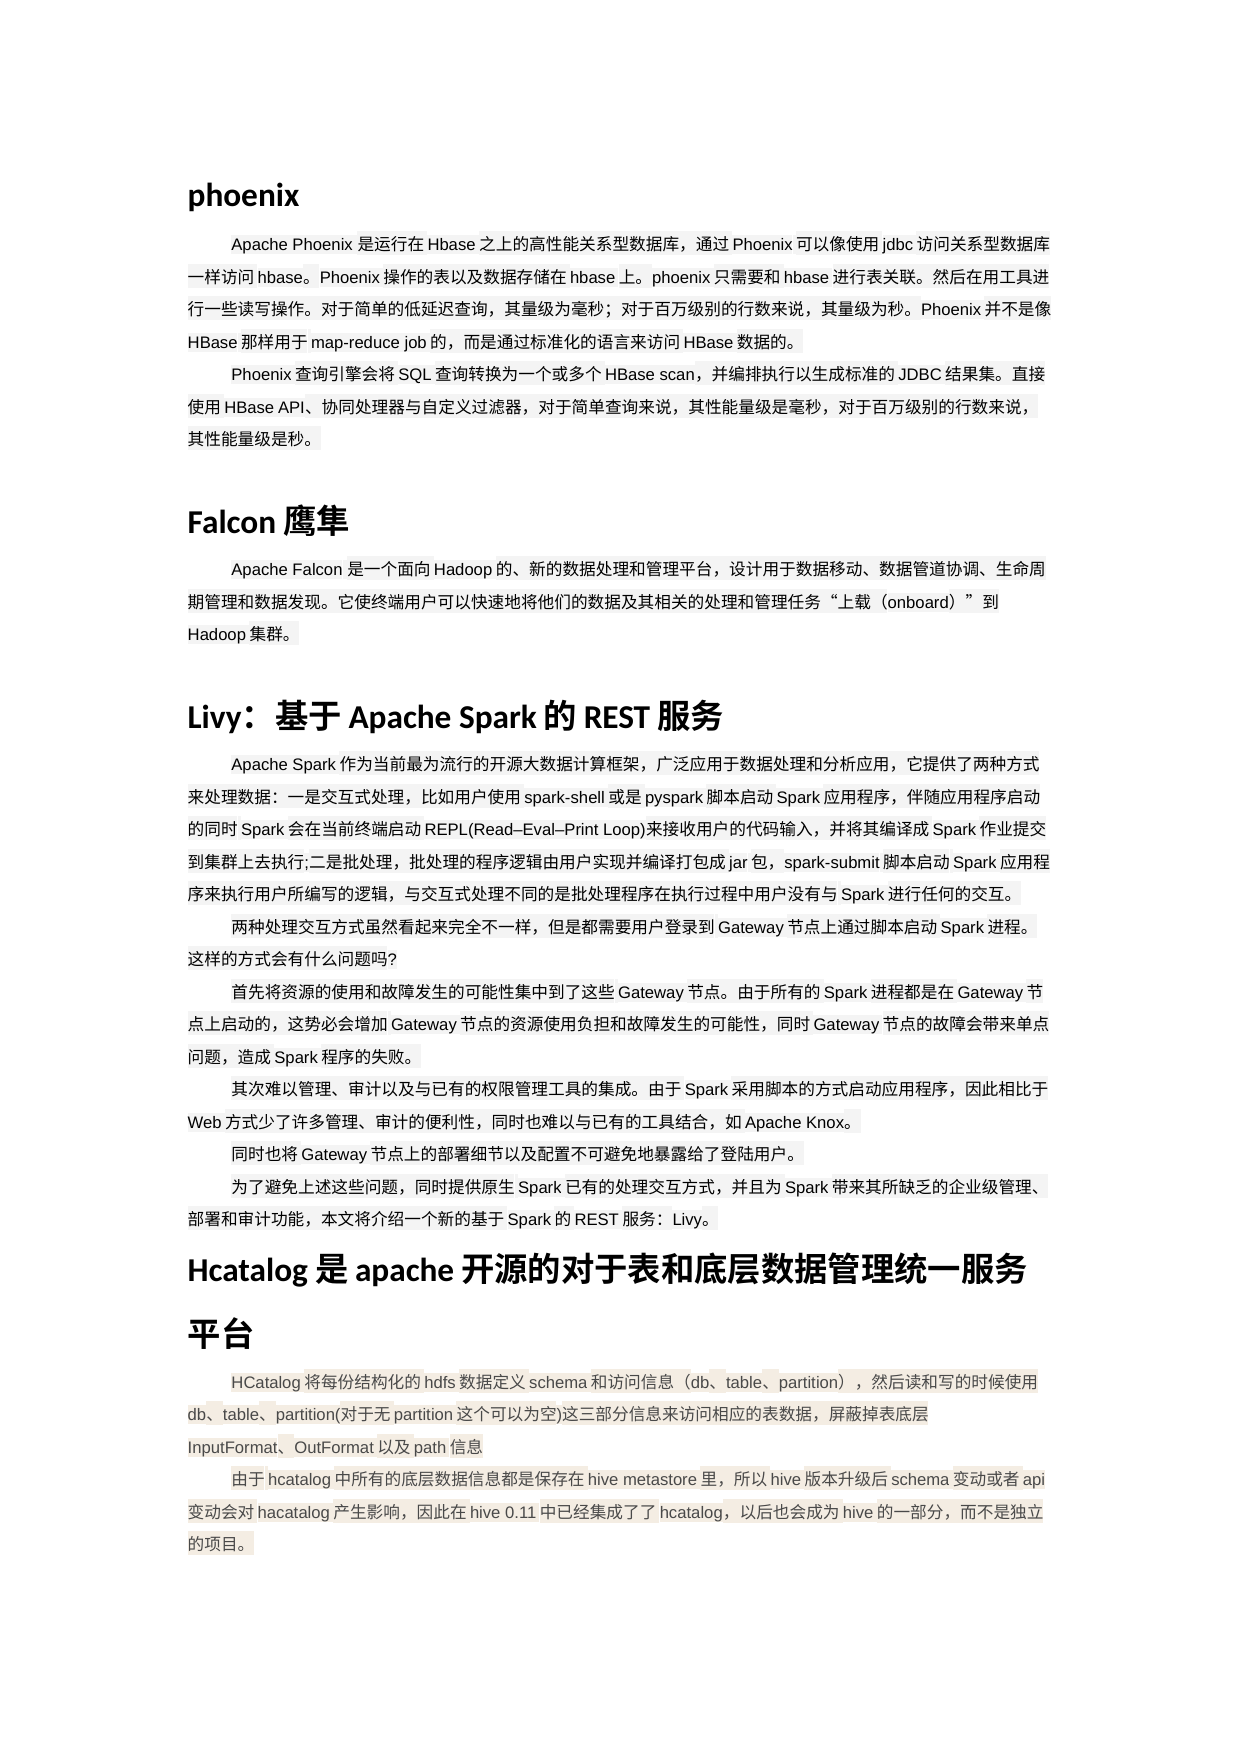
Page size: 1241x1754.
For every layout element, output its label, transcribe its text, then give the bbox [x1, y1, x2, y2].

text 两种处理交互方式虽然看起来完全不一样，但是都需要用户登录到Gateway节点上通过脚本启动Spark进程。这样的方式会有什么问题吗? [187, 909, 1053, 974]
text Livy：基于Apache Spark的REST服务 [187, 682, 1053, 747]
text HCatalog将每份结构化的hdfs数据定义schema和访问信息（db、table、partition），然后读和写的时候使用db、table、partition(对于无partition这个可以为空)这三部分信息来访问相应的表数据，屏蔽掉表底层InputFormat、OutFormat以及path信息 [187, 1364, 1053, 1462]
text Apache Phoenix 是运行在Hbase之上的高性能关系型数据库，通过Phoenix可以像使用jdbc访问关系型数据库一样访问hbase。Phoenix操作的表以及数据存储在hbase上。phoenix只需要和hbase进行表关联。然后在用工具进行一些读写操作。对于简单的低延迟查询，其量级为毫秒；对于百万级别的行数来说，其量级为秒。Phoenix并不是像HBase那样用于map-reduce job的，而是通过标准化的语言来访问HBase数据的。 [187, 227, 1053, 357]
text phoenix [187, 162, 1053, 227]
text 同时也将Gateway节点上的部署细节以及配置不可避免地暴露给了登陆用户。 [187, 1137, 1053, 1169]
text Apache Spark作为当前最为流行的开源大数据计算框架，广泛应用于数据处理和分析应用，它提供了两种方式来处理数据：一是交互式处理，比如用户使用spark-shell或是pyspark脚本启动Spark应用程序，伴随应用程序启动的同时Spark会在当前终端启动REPL(Read–Eval–Print Loop)来接收用户的代码输入，并将其编译成Spark作业提交到集群上去执行;二是批处理，批处理的程序逻辑由用户实现并编译打包成jar包，spark-submit脚本启动Spark应用程序来执行用户所编写的逻辑，与交互式处理不同的是批处理程序在执行过程中用户没有与Spark进行任何的交互。 [187, 747, 1053, 909]
text 由于hcatalog中所有的底层数据信息都是保存在hive metastore里，所以hive版本升级后schema变动或者api变动会对hacatalog产生影响，因此在hive 0.11中已经集成了了hcatalog，以后也会成为hive的一部分，而不是独立的项目。 [187, 1462, 1053, 1559]
text Phoenix查询引擎会将SQL查询转换为一个或多个HBase scan，并编排执行以生成标准的JDBC结果集。直接使用HBase API、协同处理器与自定义过滤器，对于简单查询来说，其性能量级是毫秒，对于百万级别的行数来说，其性能量级是秒。 [187, 357, 1053, 454]
text Hcatalog是apache开源的对于表和底层数据管理统一服务平台 [187, 1234, 1053, 1364]
text Apache Falcon 是一个面向Hadoop的、新的数据处理和管理平台，设计用于数据移动、数据管道协调、生命周期管理和数据发现。它使终端用户可以快速地将他们的数据及其相关的处理和管理任务“上载（onboard）”到Hadoop集群。 [187, 552, 1053, 649]
text 为了避免上述这些问题，同时提供原生Spark已有的处理交互方式，并且为Spark带来其所缺乏的企业级管理、部署和审计功能，本文将介绍一个新的基于Spark的REST服务：Livy。 [187, 1169, 1053, 1234]
text Falcon鹰隼 [187, 487, 1053, 552]
text 首先将资源的使用和故障发生的可能性集中到了这些Gateway节点。由于所有的Spark进程都是在Gateway节点上启动的，这势必会增加Gateway节点的资源使用负担和故障发生的可能性，同时Gateway节点的故障会带来单点问题，造成Spark程序的失败。 [187, 974, 1053, 1072]
text 其次难以管理、审计以及与已有的权限管理工具的集成。由于Spark采用脚本的方式启动应用程序，因此相比于Web方式少了许多管理、审计的便利性，同时也难以与已有的工具结合，如Apache Knox。 [187, 1072, 1053, 1137]
